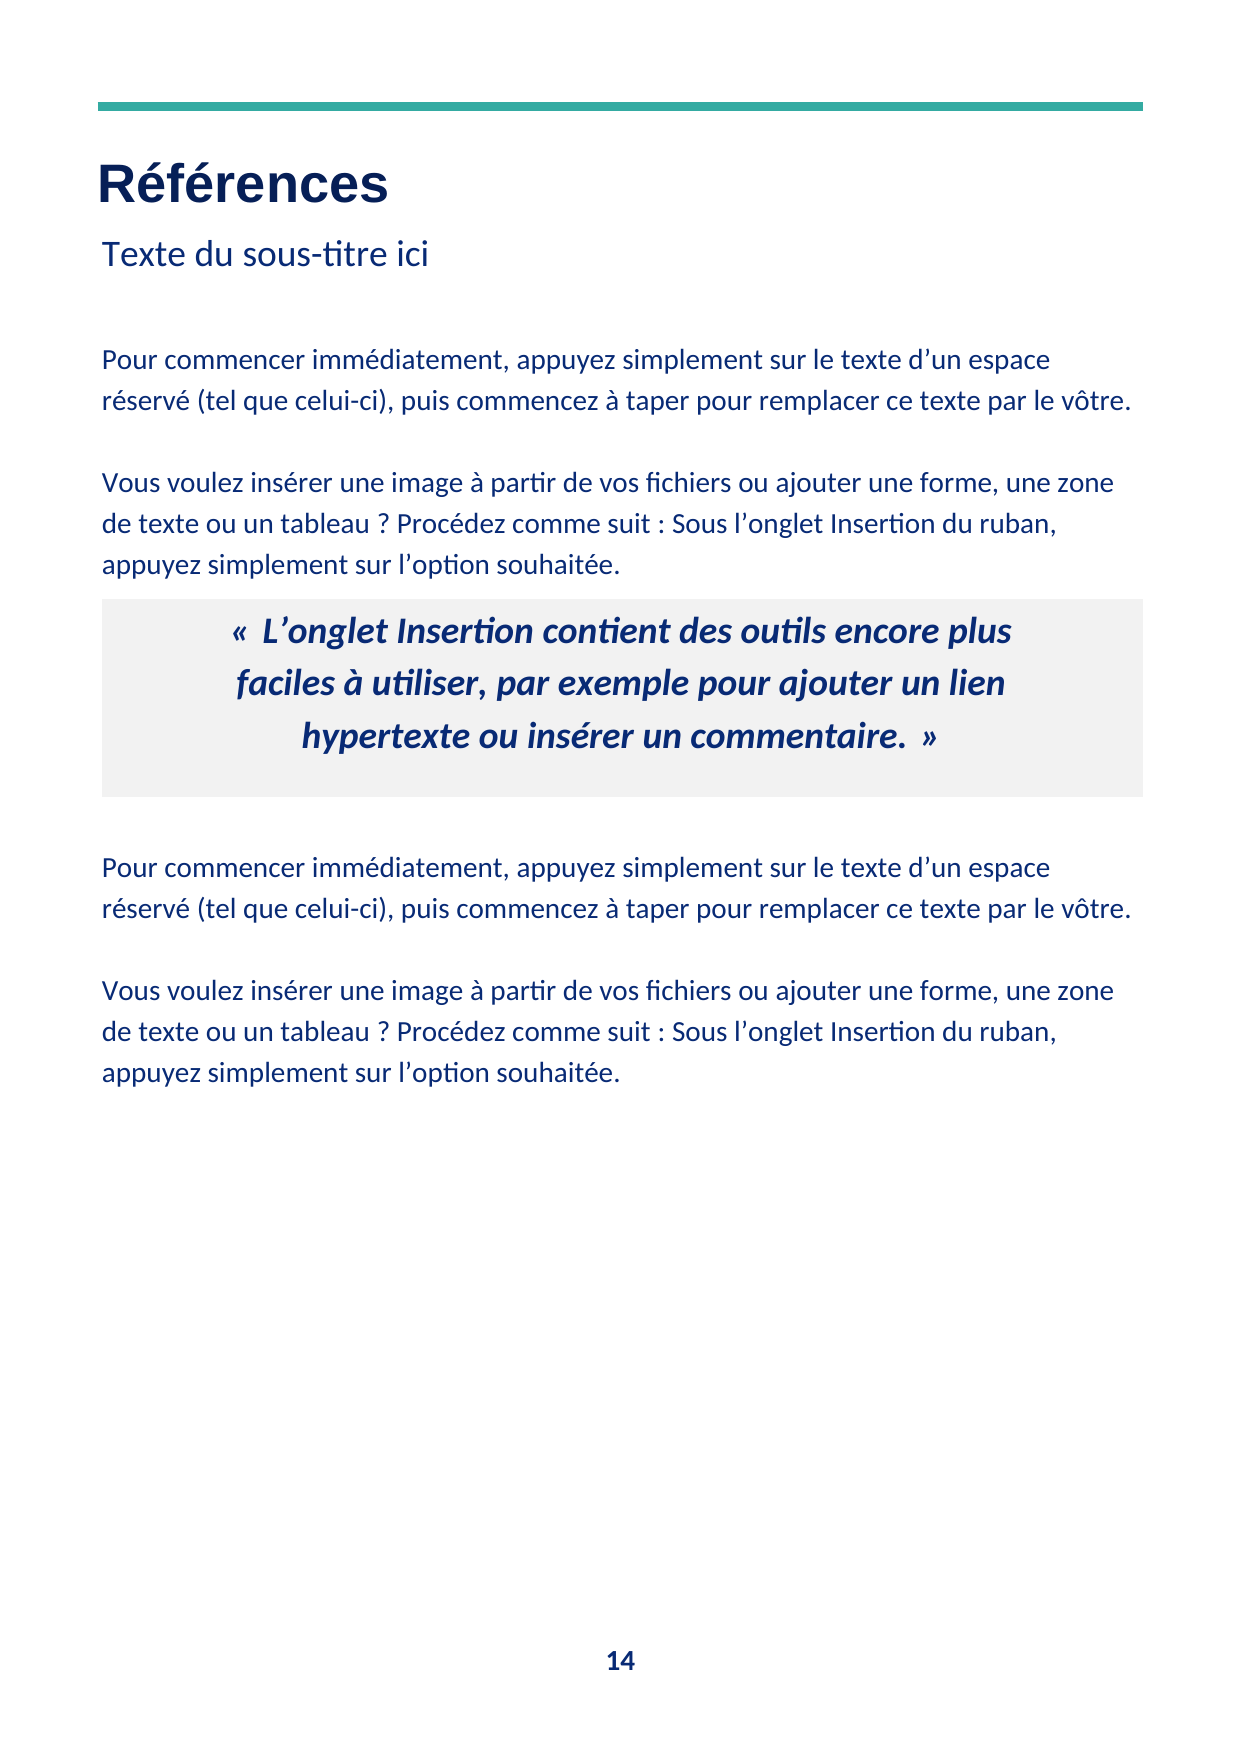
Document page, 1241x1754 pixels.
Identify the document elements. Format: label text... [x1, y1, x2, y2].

subtitle Références [97, 152, 1143, 214]
table_header [102, 230, 1143, 599]
table_cell [102, 599, 1143, 797]
table_cell [102, 797, 1143, 1415]
